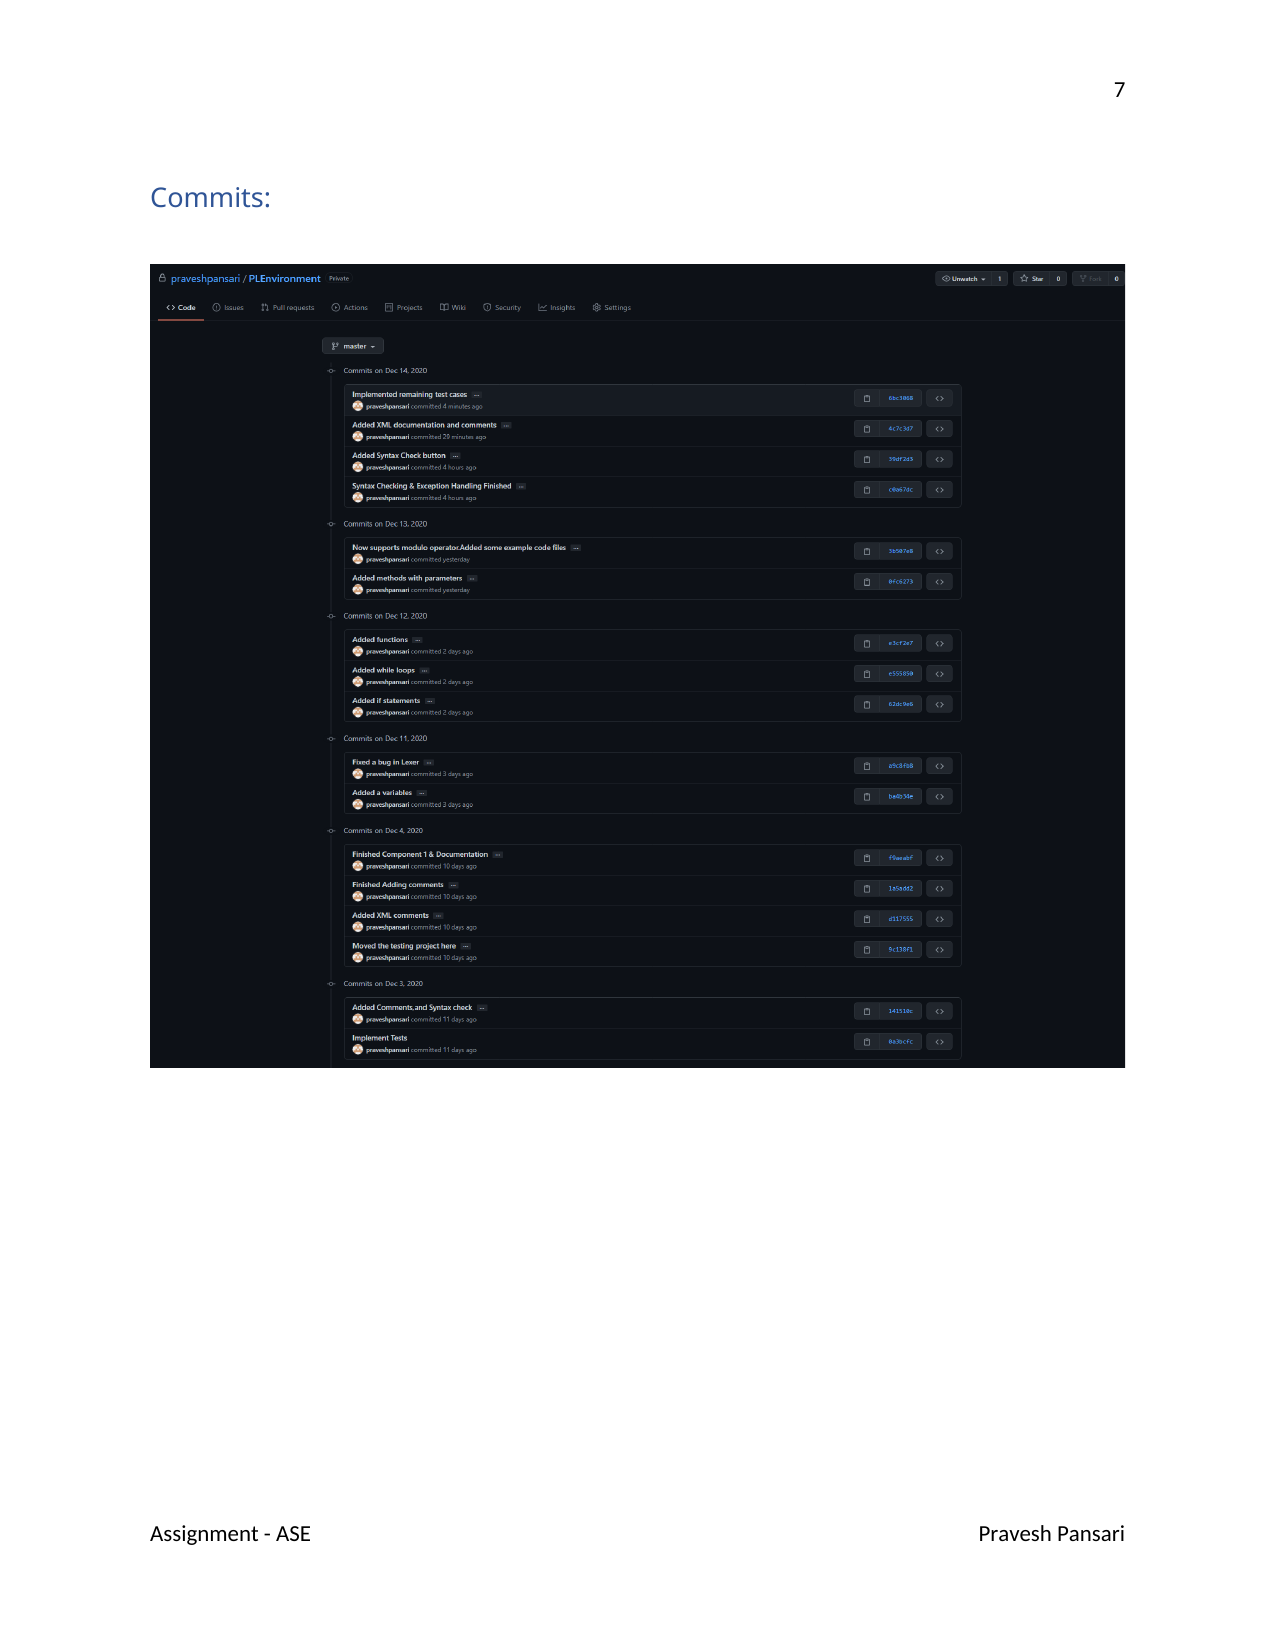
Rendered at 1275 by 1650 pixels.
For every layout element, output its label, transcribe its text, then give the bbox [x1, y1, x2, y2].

picture [150, 264, 1125, 1068]
subtitle Commits: [150, 178, 1125, 215]
